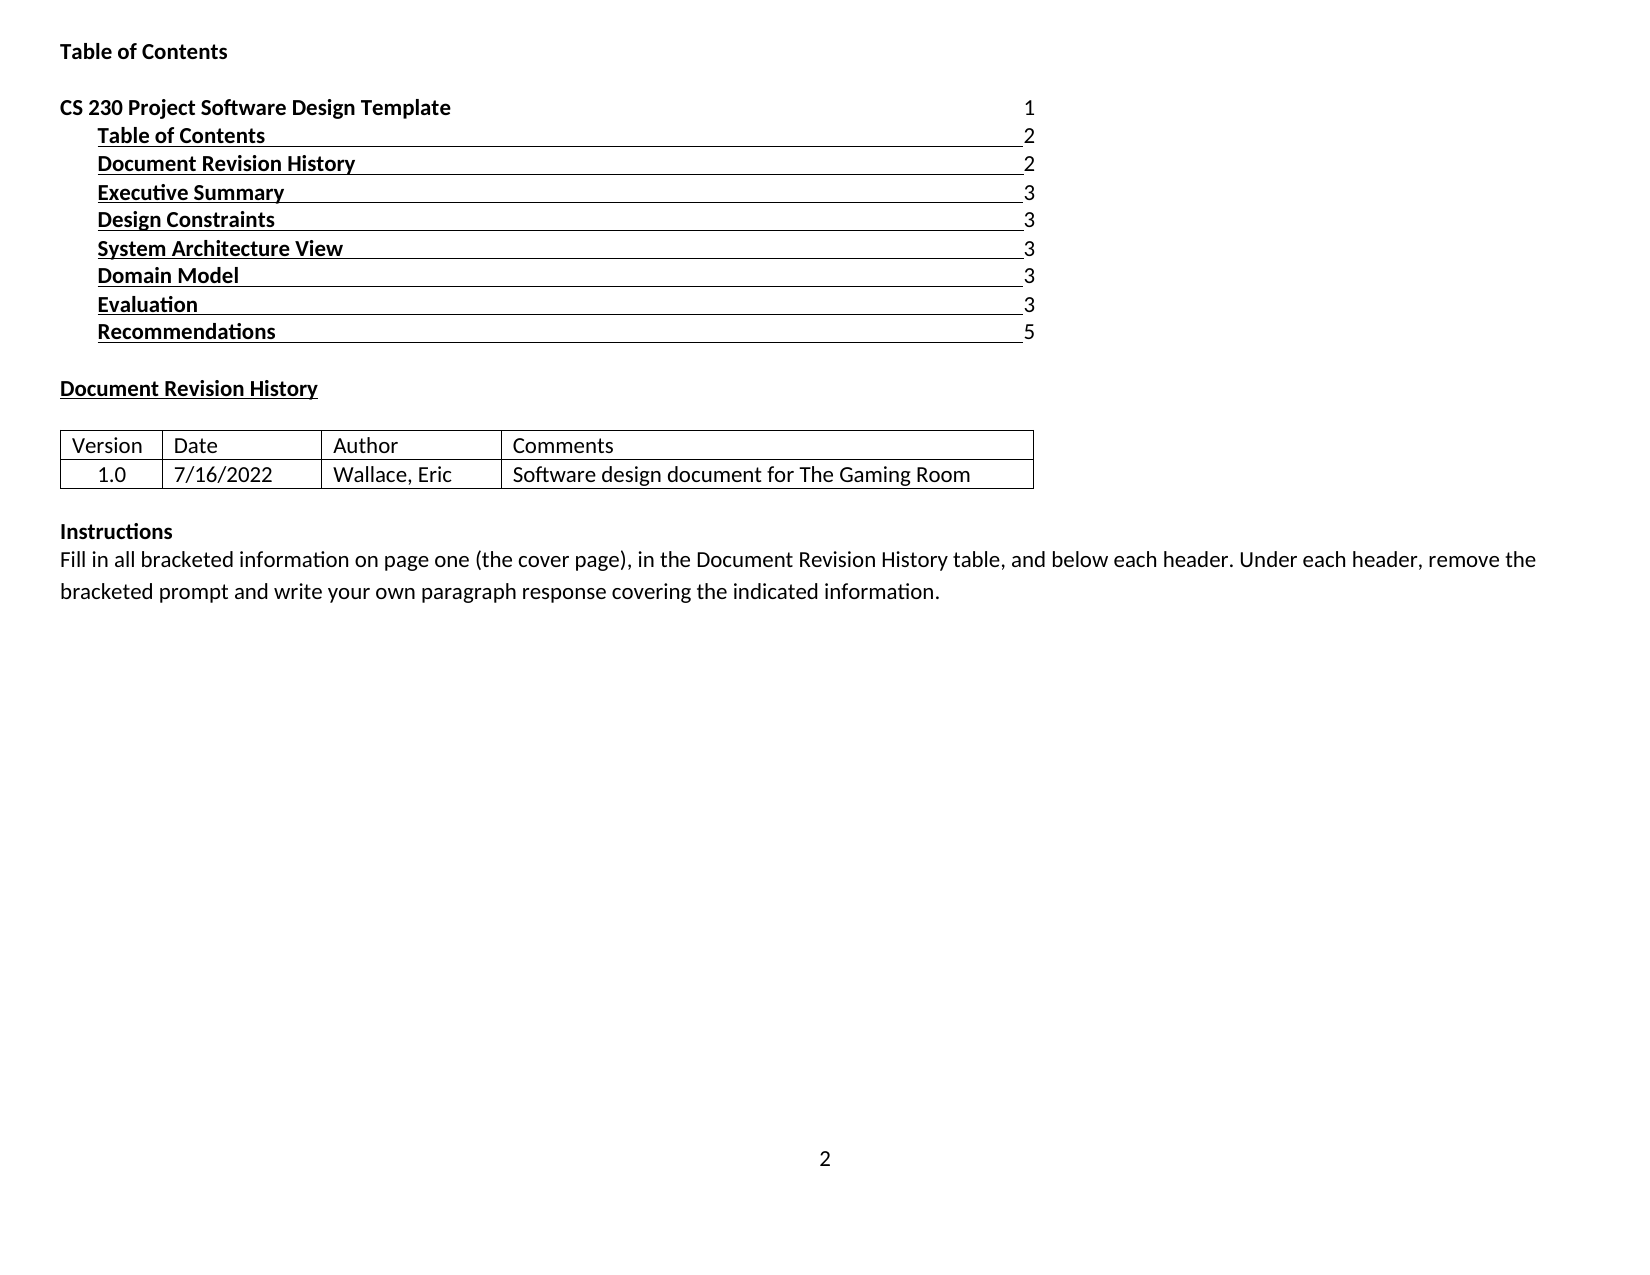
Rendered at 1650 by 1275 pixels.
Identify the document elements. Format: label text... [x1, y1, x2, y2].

subtitle Document Revision History [60, 374, 1590, 402]
text Fill in all bracketed information on page one (the cover page), in the Document Revision History table, and below each header. Under each header, remove the bracketed prompt and write your own paragraph response covering the indicated information. [60, 545, 1590, 605]
table_header Version [61, 431, 162, 459]
table_cell 1.0 [61, 460, 162, 488]
table_cell Wallace, Eric [322, 460, 501, 488]
table_cell Software design document for The Gaming Room [502, 460, 1033, 488]
table_cell 7/16/2022 [163, 460, 321, 488]
subtitle Table of Contents [60, 37, 1590, 66]
table_header Comments [502, 431, 1033, 459]
table_header Author [322, 431, 501, 459]
text Instructions [60, 517, 1590, 545]
table_header Date [163, 431, 321, 459]
